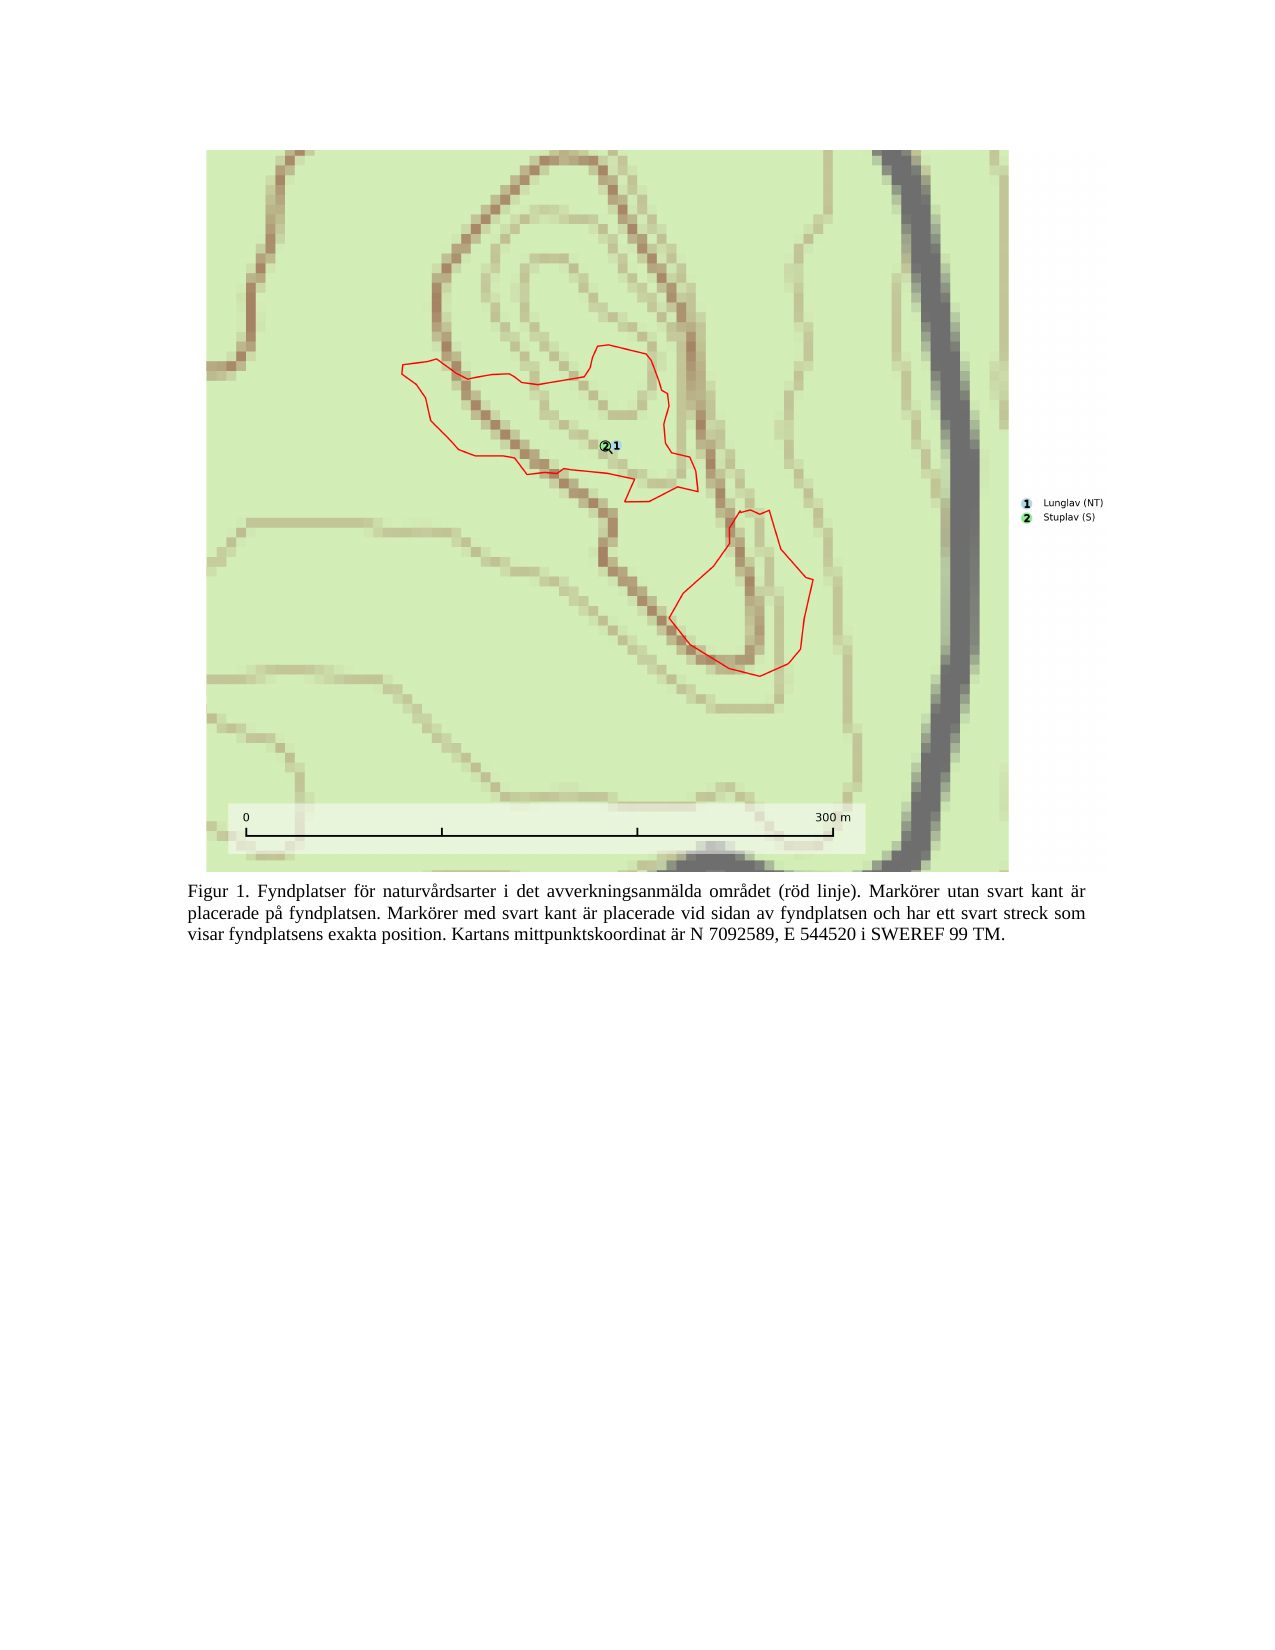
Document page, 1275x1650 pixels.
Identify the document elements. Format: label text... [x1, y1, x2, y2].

text Figur 1. Fyndplatser för naturvårdsarter i det avverkningsanmälda området (röd linje). Markörer utan svart kant är placerade på fyndplatsen. Markörer med svart kant är placerade vid sidan av fyndplatsen och har ett svart streck som visar fyndplatsens exakta position. Kartans mittpunktskoordinat är N 7092589, E 544520 i SWEREF 99 TM. [187, 880, 1087, 945]
picture [206, 150, 1107, 872]
